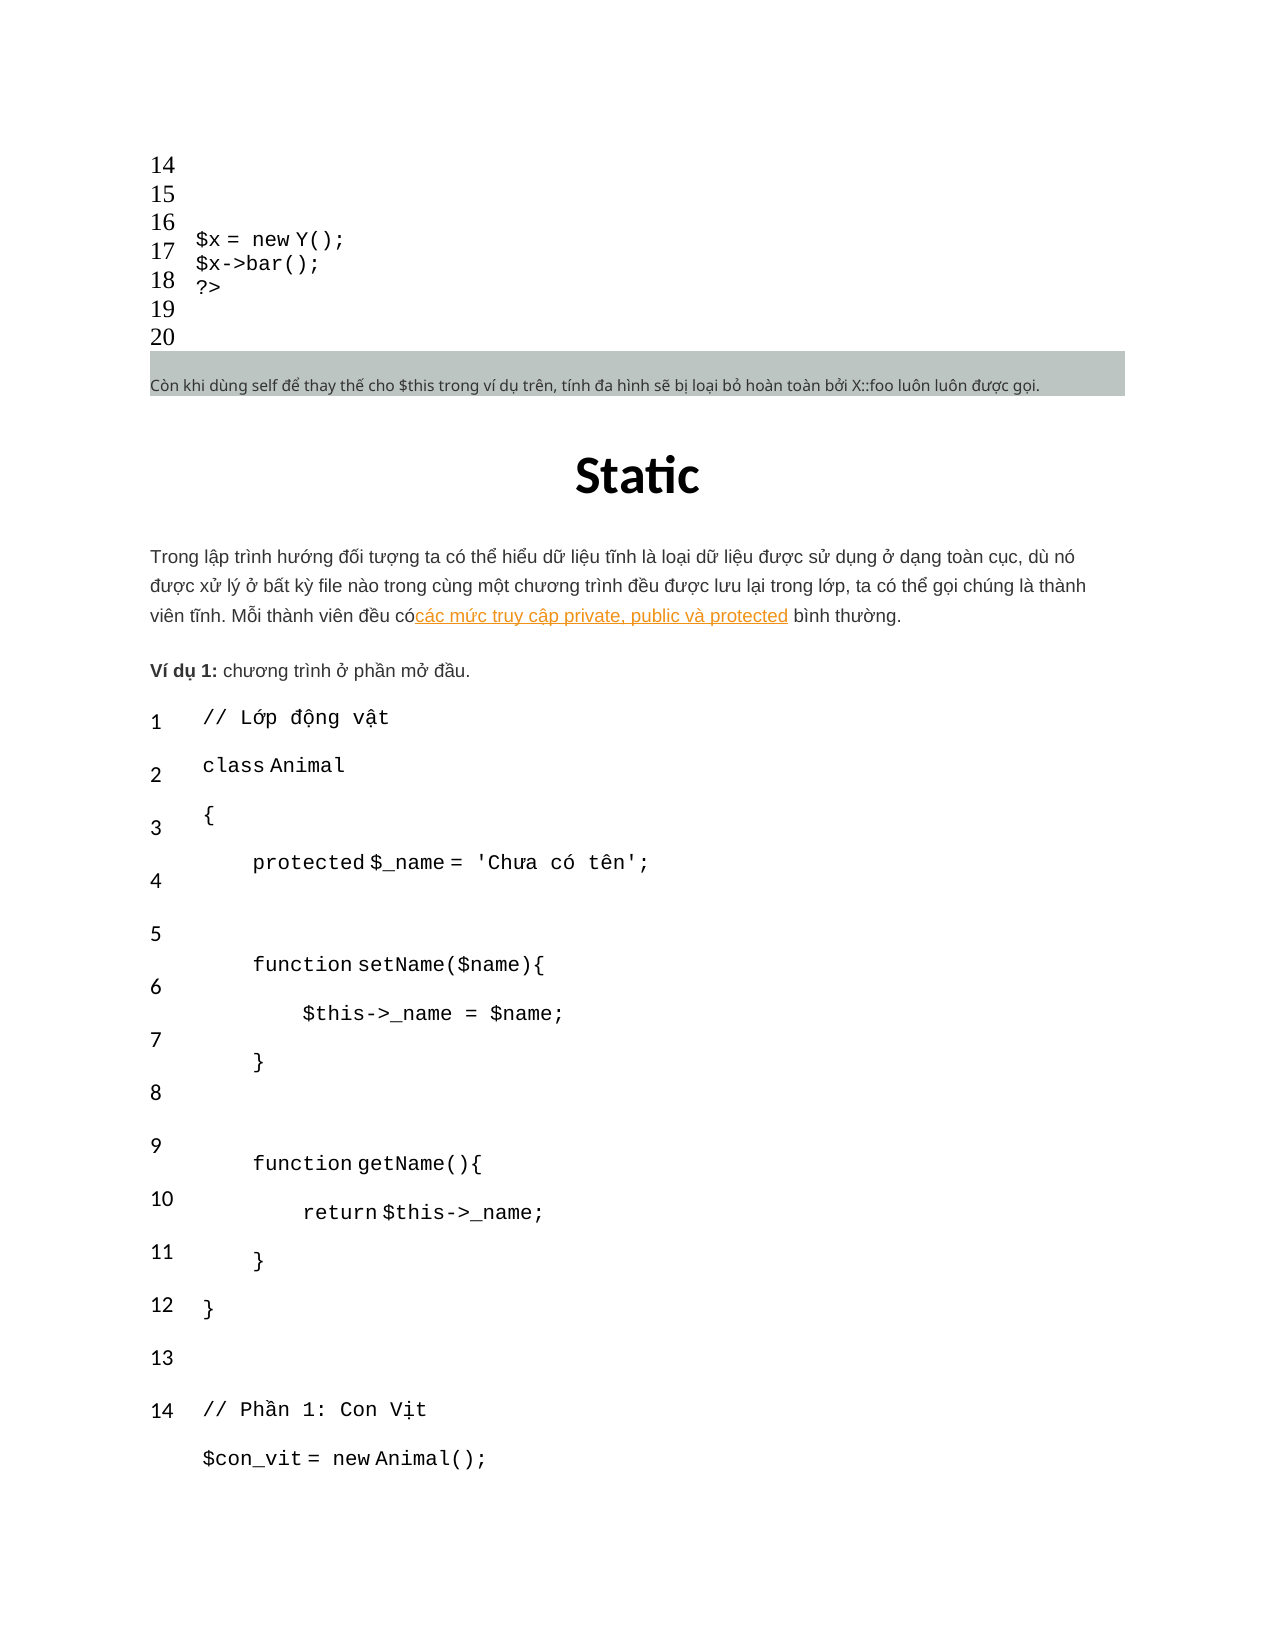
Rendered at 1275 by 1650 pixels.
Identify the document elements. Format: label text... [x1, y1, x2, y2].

text Static [150, 441, 1125, 507]
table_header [150, 150, 196, 351]
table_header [196, 150, 995, 351]
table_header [150, 707, 202, 1496]
text Trong lập trình hướng đối tượng ta có thể hiểu dữ liệu tĩnh là loại dữ liệu được sử dụng ở dạng toàn cục, dù nó được xử lý ở bất kỳ file nào trong cùng một chương trình đều được lưu lại trong lớp, ta có thể gọi chúng là thành viên tĩnh. Mỗi thành viên đều cócác mức truy cập private, public và protected bình thường. [150, 538, 1125, 626]
text Còn khi dùng self để thay thế cho $this trong ví dụ trên, tính đa hình sẽ bị loại bỏ hoàn toàn bởi X::foo luôn luôn được gọi. [150, 351, 1125, 396]
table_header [202, 707, 1222, 1496]
text Ví dụ 1: chương trình ở phần mở đầu. [150, 652, 1125, 681]
